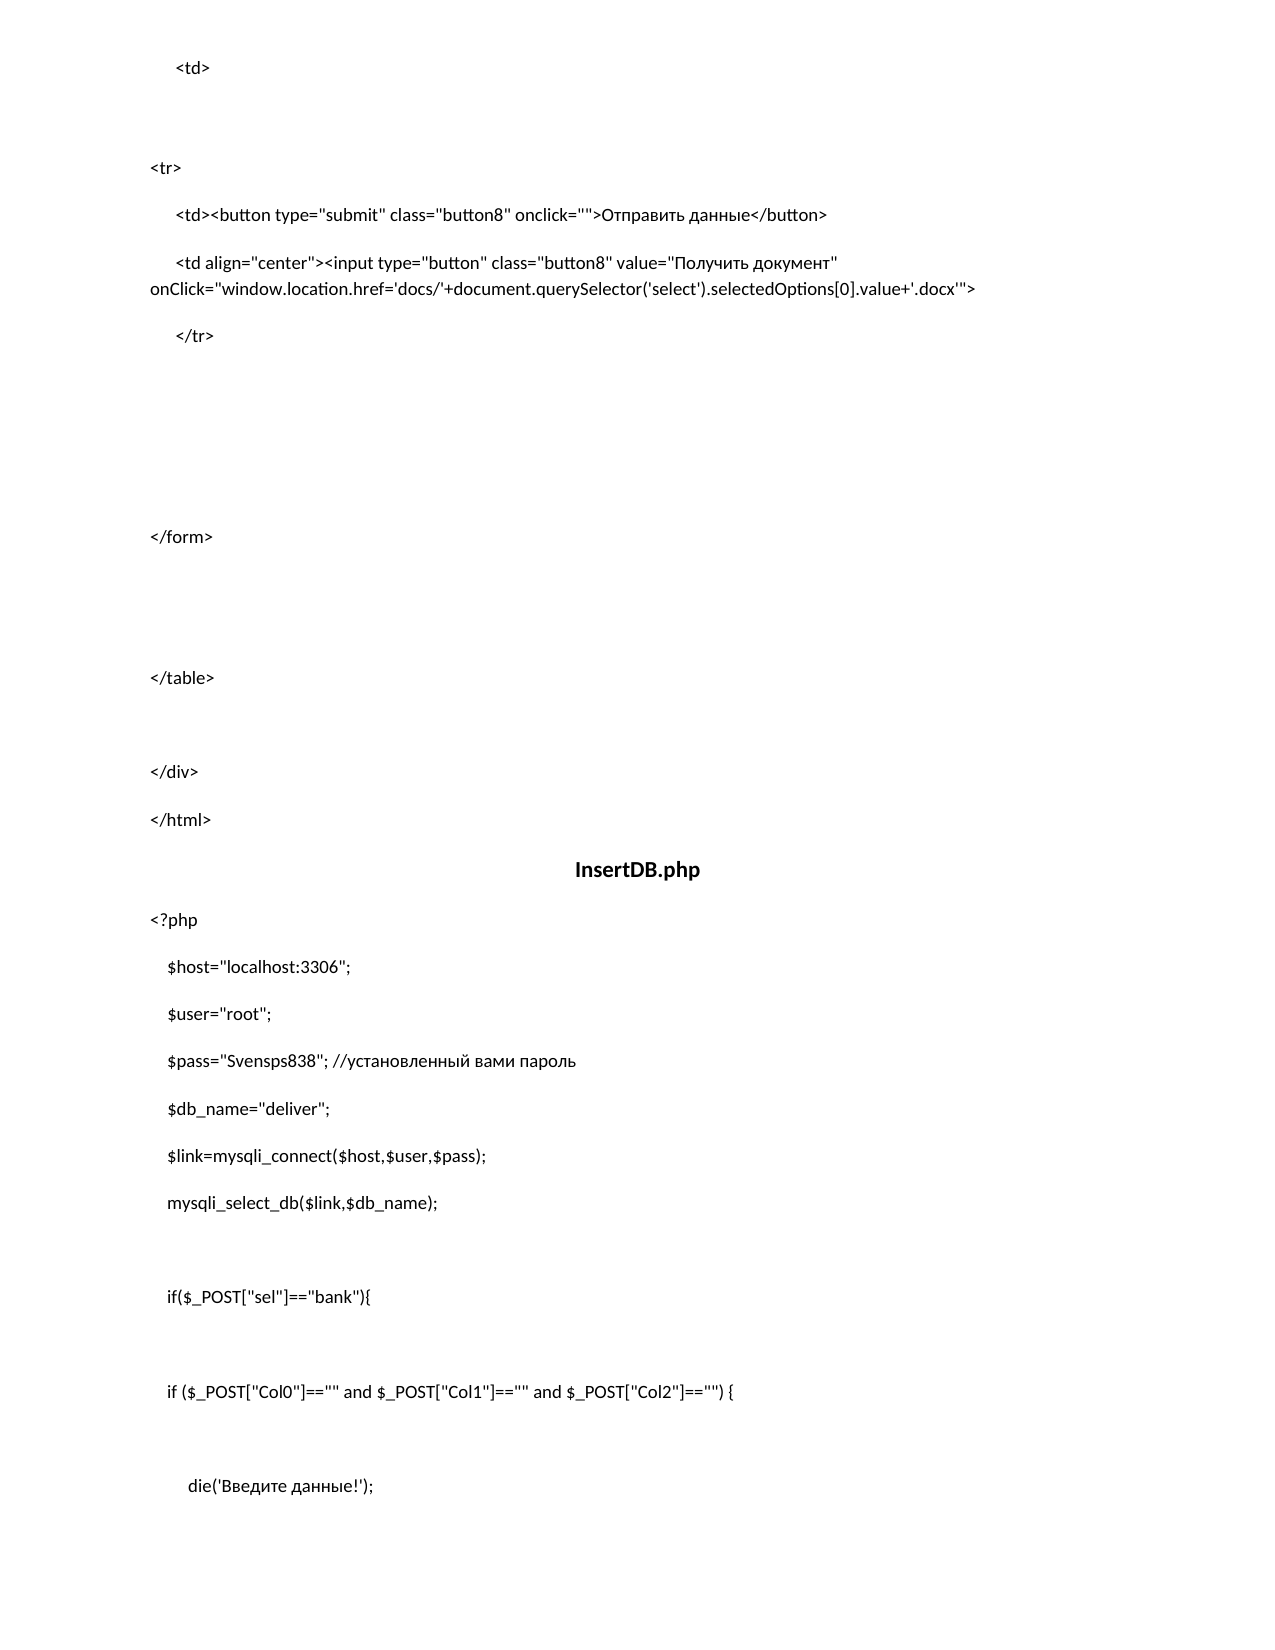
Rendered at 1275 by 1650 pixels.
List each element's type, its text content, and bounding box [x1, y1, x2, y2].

text die('Введите данные!'); [150, 1474, 1125, 1497]
text mysqli_select_db($link,$db_name); [150, 1191, 1125, 1214]
text $host="localhost:3306"; [150, 955, 1125, 978]
text </div> [150, 761, 1125, 784]
text <?php [150, 908, 1125, 931]
text </table> [150, 666, 1125, 689]
text InsertDB.php [150, 855, 1125, 883]
text </tr> [150, 324, 1125, 347]
text $user="root"; [150, 1002, 1125, 1025]
text $db_name="deliver"; [150, 1097, 1125, 1120]
text <td> [150, 56, 1125, 79]
text <td><button type="submit" class="button8" onclick="">Отправить данные</button> [150, 204, 1125, 227]
text $link=mysqli_connect($host,$user,$pass); [150, 1144, 1125, 1167]
text if($_POST["sel"]=="bank"){ [150, 1286, 1125, 1308]
text if ($_POST["Col0"]=="" and $_POST["Col1"]=="" and $_POST["Col2"]=="") { [150, 1380, 1125, 1403]
text <tr> [150, 156, 1125, 179]
text $pass="Svensps838"; //установленный вами пароль [150, 1050, 1125, 1073]
text </html> [150, 808, 1125, 831]
text <td align="center"><input type="button" class="button8" value="Получить документ" onClick="window.location.href='docs/'+document.querySelector('select').selectedOptions[0].value+'.docx'"> [150, 251, 1125, 300]
text </form> [150, 525, 1125, 548]
